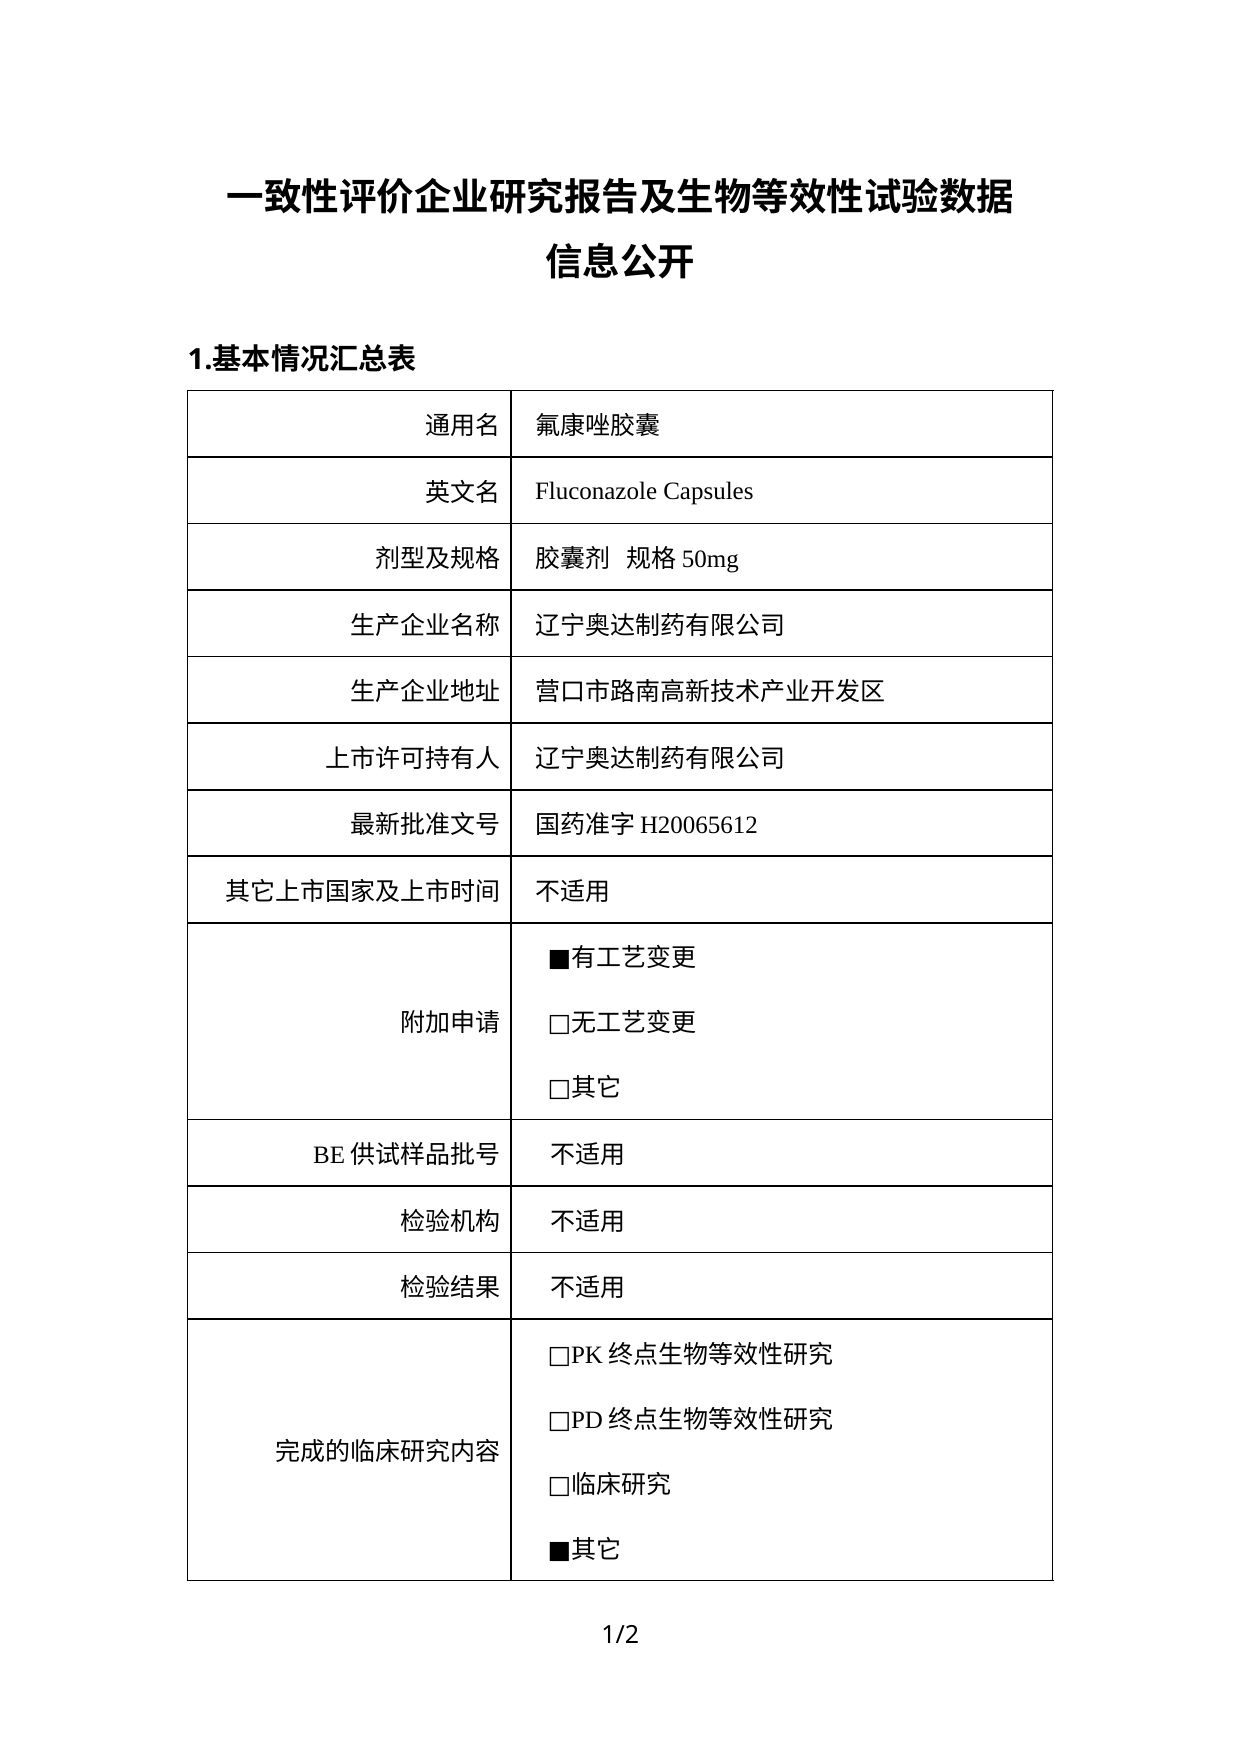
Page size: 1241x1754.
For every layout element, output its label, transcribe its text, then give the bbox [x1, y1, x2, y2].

table_cell 胶囊剂 规格50mg [512, 524, 1052, 589]
table_cell 检验机构 [188, 1187, 510, 1252]
table_cell 附加申请 [188, 924, 510, 1118]
table_cell 营口市路南高新技术产业开发区 [512, 657, 1052, 722]
table_cell 生产企业名称 [188, 591, 510, 656]
table_cell 国药准字H20065612 [512, 791, 1052, 855]
table_header 氟康唑胶囊 [512, 391, 1052, 456]
table_cell 完成的临床研究内容 [188, 1320, 510, 1580]
table_cell 辽宁奥达制药有限公司 [512, 724, 1052, 789]
table_cell □PK终点生物等效性研究 □PD终点生物等效性研究 □临床研究 ■其它 [512, 1320, 1052, 1580]
table_cell 不适用 [512, 1187, 1052, 1252]
table_cell 上市许可持有人 [188, 724, 510, 789]
text 1.基本情况汇总表 [187, 324, 1053, 389]
table_cell BE供试样品批号 [188, 1120, 510, 1185]
table_cell 英文名 [188, 458, 510, 523]
table_cell 剂型及规格 [188, 524, 510, 589]
text 一致性评价企业研究报告及生物等效性试验数据 [187, 162, 1053, 227]
text 信息公开 [187, 227, 1053, 292]
table_cell Fluconazole Capsules [512, 458, 1052, 523]
table_cell ■有工艺变更 □无工艺变更 □其它 [512, 924, 1052, 1118]
table_cell 辽宁奥达制药有限公司 [512, 591, 1052, 656]
table_cell 生产企业地址 [188, 657, 510, 722]
table_cell 其它上市国家及上市时间 [188, 857, 510, 922]
table_cell 最新批准文号 [188, 791, 510, 855]
table_cell 不适用 [512, 857, 1052, 922]
table_header 通用名 [188, 391, 510, 456]
table_cell 不适用 [512, 1120, 1052, 1185]
table_cell 不适用 [512, 1253, 1052, 1318]
table_cell 检验结果 [188, 1253, 510, 1318]
